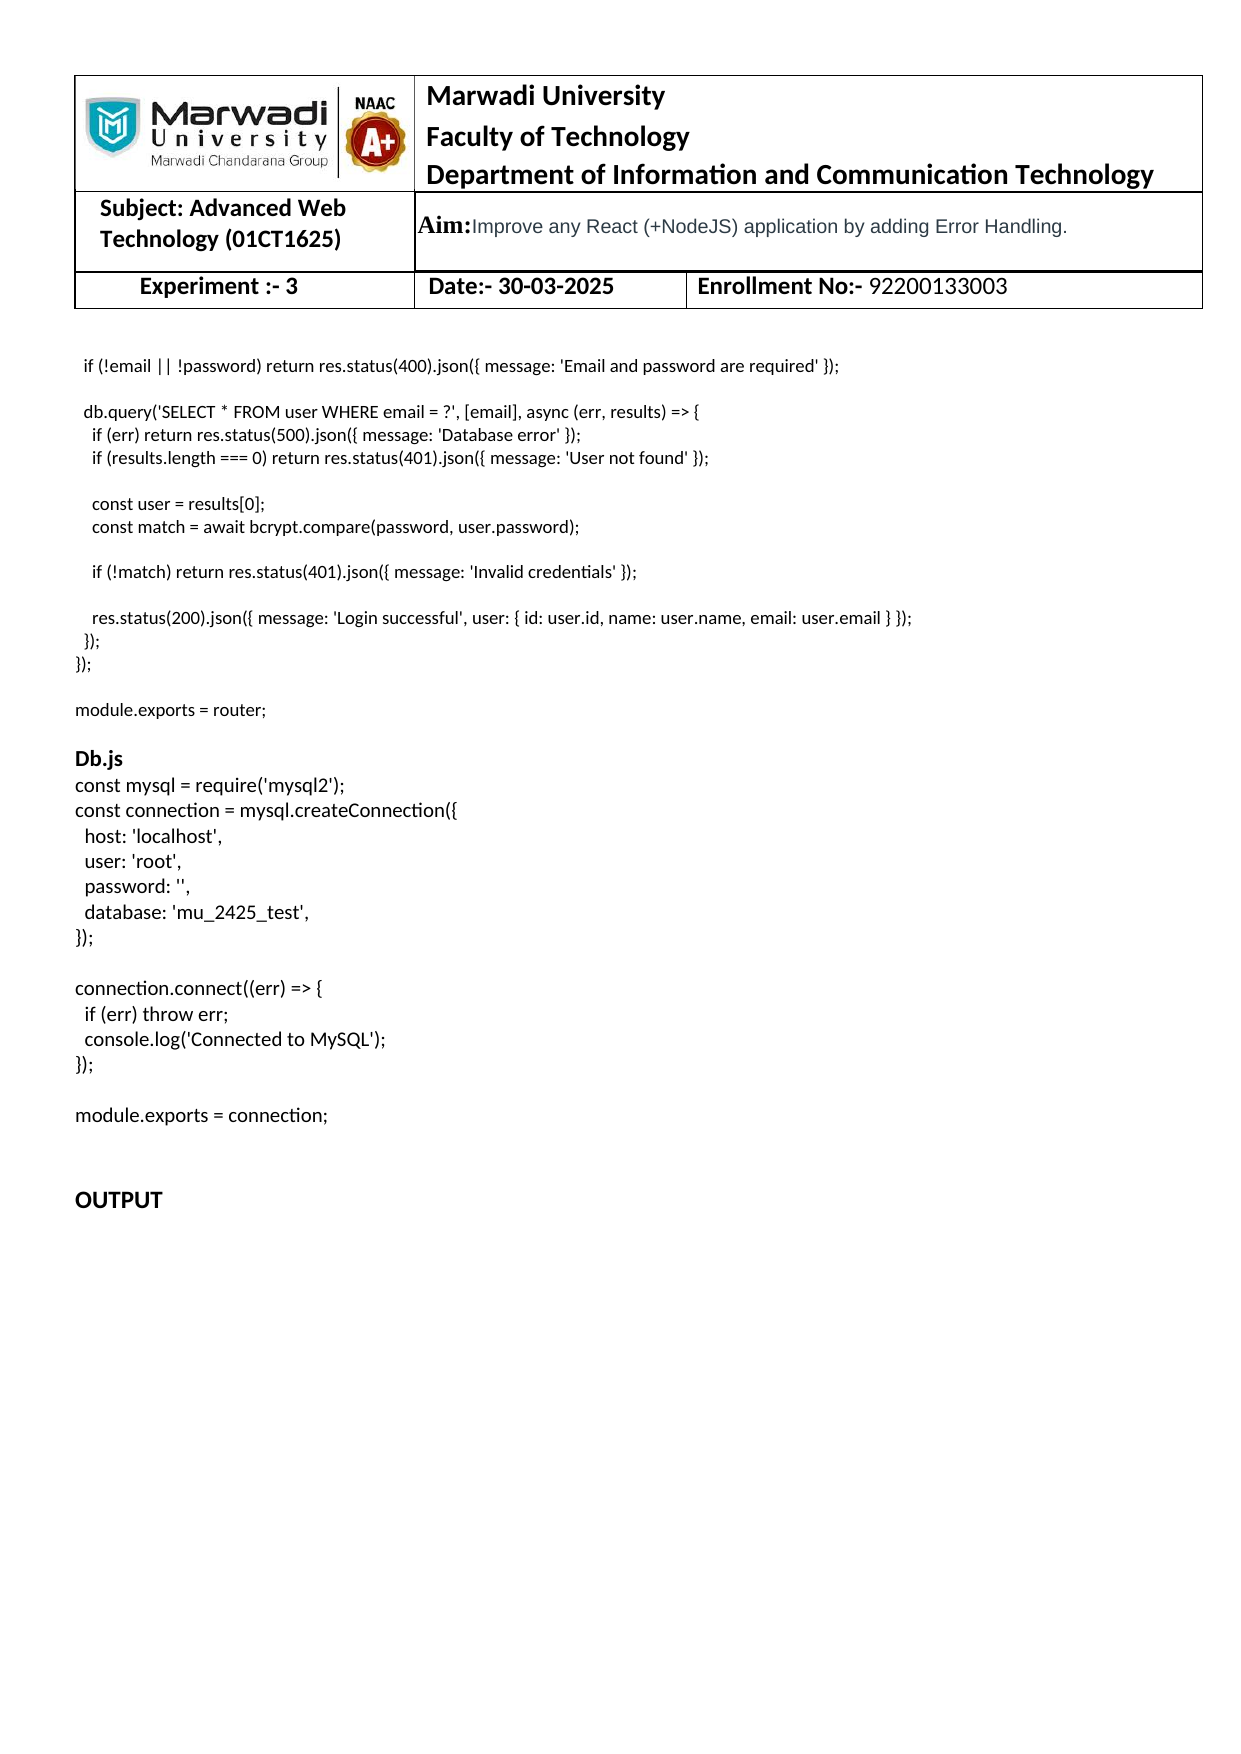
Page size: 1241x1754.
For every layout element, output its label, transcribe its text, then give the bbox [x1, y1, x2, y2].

text if (!match) return res.status(401).json({ message: 'Invalid credentials' }); [75, 561, 1165, 584]
text const user = results[0]; [75, 492, 1165, 515]
picture [75, 76, 415, 189]
text database: 'mu_2425_test', [75, 899, 1165, 924]
text const mysql = require('mysql2'); [75, 772, 1165, 797]
text }); [75, 1052, 1165, 1077]
text password: '', [75, 874, 1165, 899]
text }); [75, 629, 1165, 652]
text res.status(200).json({ message: 'Login successful', user: { id: user.id, name: user.name, email: user.email } }); [75, 607, 1165, 629]
text if (results.length === 0) return res.status(401).json({ message: 'User not found' }); [75, 446, 1165, 469]
text OUTPUT [75, 1184, 1165, 1214]
text if (err) return res.status(500).json({ message: 'Database error' }); [75, 423, 1165, 446]
text connection.connect((err) => { [75, 975, 1165, 1001]
text db.query('SELECT * FROM user WHERE email = ?', [email], async (err, results) => { [75, 400, 1165, 423]
text console.log('Connected to MySQL'); [75, 1026, 1165, 1052]
text Db.js [75, 744, 1165, 772]
text if (err) throw err; [75, 1001, 1165, 1026]
text if (!email || !password) return res.status(400).json({ message: 'Email and password are required' }); [75, 354, 1165, 377]
text const connection = mysql.createConnection({ [75, 797, 1165, 823]
text }); [75, 924, 1165, 950]
text module.exports = router; [75, 698, 1165, 721]
text host: 'localhost', [75, 823, 1165, 848]
text user: 'root', [75, 848, 1165, 874]
text }); [75, 652, 1165, 675]
text module.exports = connection; [75, 1102, 1165, 1128]
text const match = await bcrypt.compare(password, user.password); [75, 515, 1165, 538]
